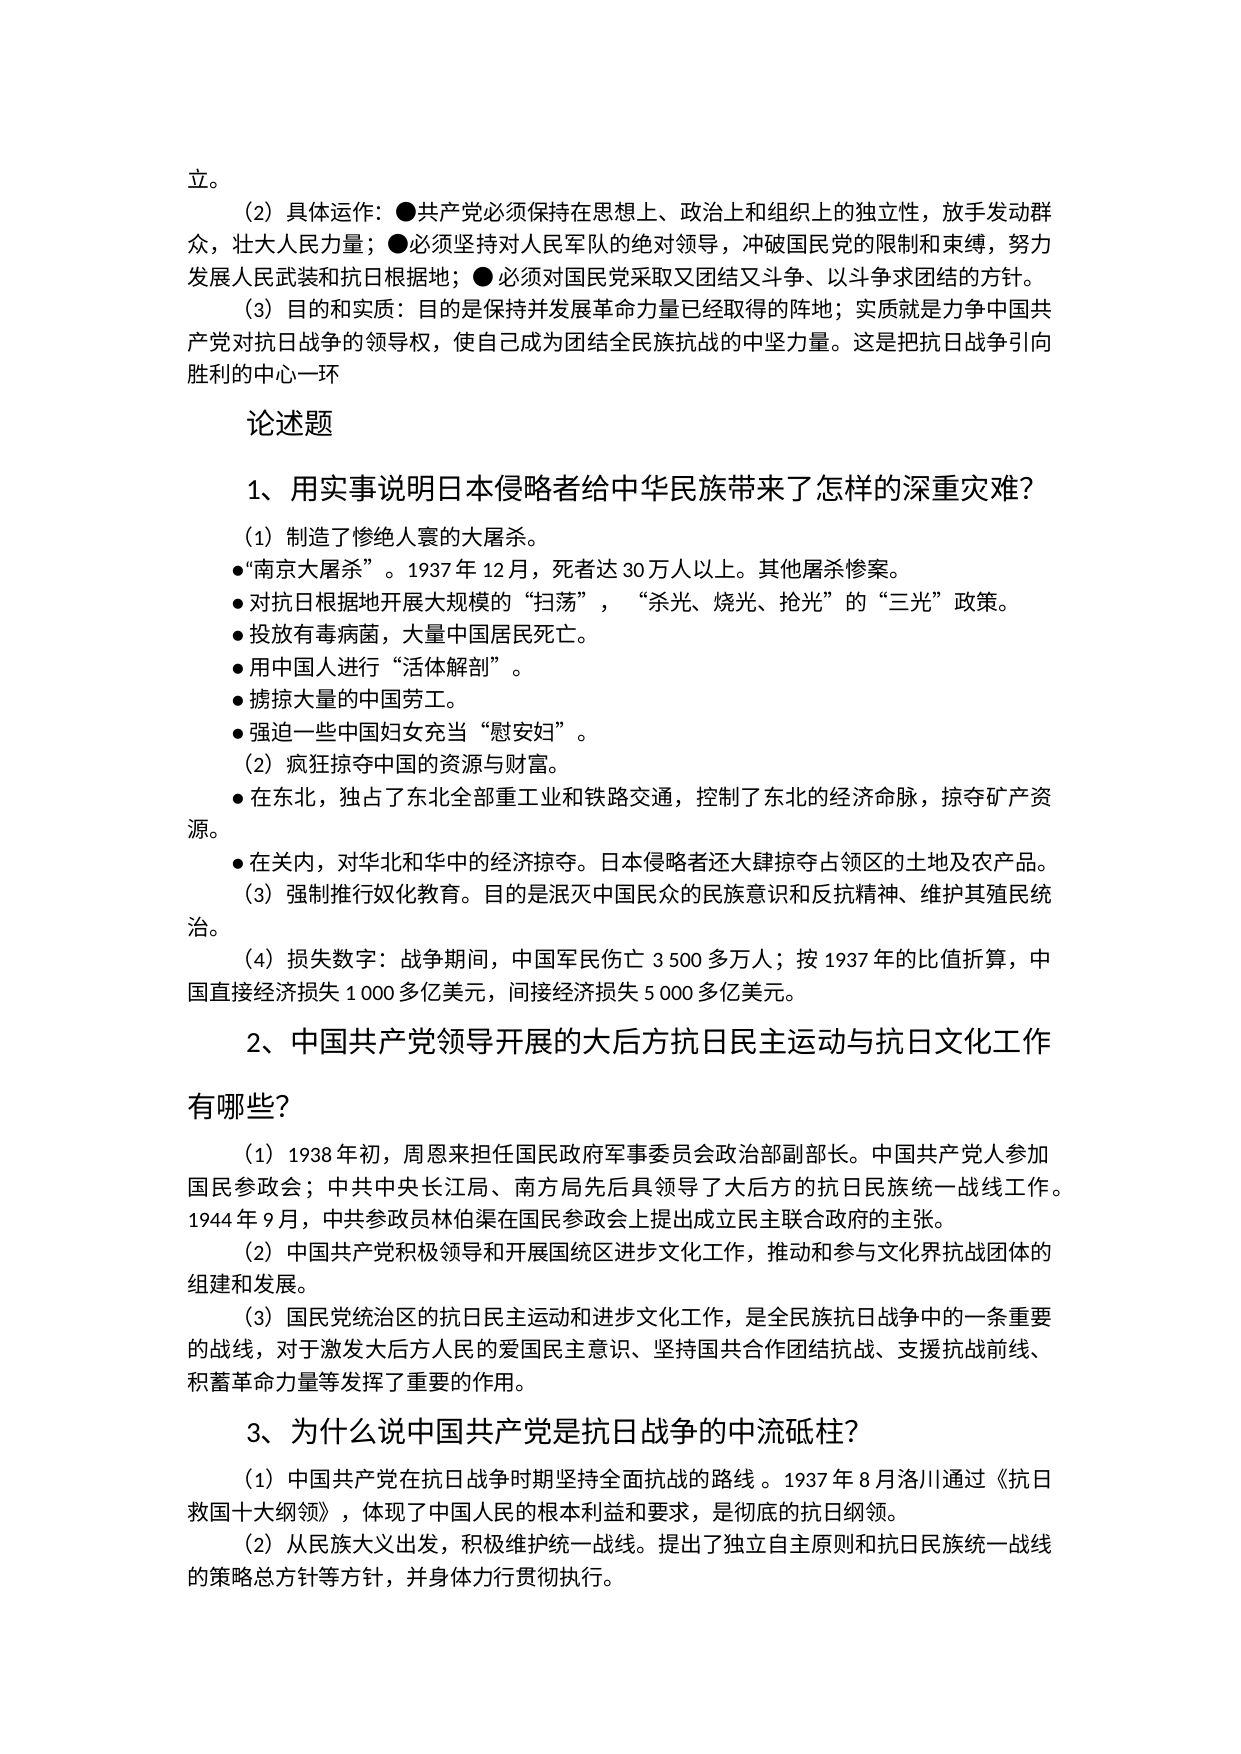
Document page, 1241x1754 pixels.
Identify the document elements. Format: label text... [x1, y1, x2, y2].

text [187, 162, 1053, 194]
text （2）具体运作：●共产党必须保持在思想上、政治上和组织上的独立性，放手发动群众，壮大人民力量；●必须坚持对人民军队的绝对领导，冲破国民党的限制和束缚，努力发展人民武装和抗日根据地；● 必须对国民党采取又团结又斗争、以斗争求团结的方针。 [187, 194, 1053, 292]
text （1）制造了惨绝人寰的大屠杀。 [187, 519, 1053, 552]
text 2、中国共产党领导开展的大后方抗日民主运动与抗日文化工作有哪些？ [187, 1007, 1053, 1137]
text 1、用实事说明日本侵略者给中华民族带来了怎样的深重灾难？ [187, 454, 1053, 519]
text ● 对抗日根据地开展大规模的“扫荡”， “杀光、烧光、抢光”的“三光”政策。 [187, 584, 1053, 617]
text （2）疯狂掠夺中国的资源与财富。 [187, 747, 1053, 779]
text ● 在关内，对华北和华中的经济掠夺。日本侵略者还大肆掠夺占领区的土地及农产品。 [187, 844, 1053, 877]
text （2）中国共产党积极领导和开展国统区进步文化工作，推动和参与文化界抗战团体的组建和发展。 [187, 1234, 1053, 1299]
text ● 投放有毒病菌，大量中国居民死亡。 [187, 617, 1053, 649]
text ● 用中国人进行“活体解剖”。 [187, 649, 1053, 682]
text 3、为什么说中国共产党是抗日战争的中流砥柱？ [187, 1397, 1053, 1462]
text （1）中国共产党在抗日战争时期坚持全面抗战的路线 。1937年8月洛川通过《抗日救国十大纲领》，体现了中国人民的根本利益和要求，是彻底的抗日纲领。 [187, 1462, 1053, 1527]
text 论述题 [187, 389, 1053, 454]
text （1）1938年初，周恩来担任国民政府军事委员会政治部副部长。中国共产党人参加国民参政会；中共中央长江局、南方局先后具领导了大后方的抗日民族统一战线工作。1944年9月，中共参政员林伯渠在国民参政会上提出成立民主联合政府的主张。 [187, 1137, 1053, 1234]
text （4）损失数字：战争期间，中国军民伤亡3 500多万人；按1937年的比值折算，中国直接经济损失1 000多亿美元，间接经济损失5 000多亿美元。 [187, 942, 1053, 1007]
text （3）目的和实质：目的是保持并发展革命力量已经取得的阵地；实质就是力争中国共产党对抗日战争的领导权，使自己成为团结全民族抗战的中坚力量。这是把抗日战争引向胜利的中心一环 [187, 292, 1053, 389]
text （3）强制推行奴化教育。目的是泯灭中国民众的民族意识和反抗精神、维护其殖民统治。 [187, 877, 1053, 942]
text ● 在东北，独占了东北全部重工业和铁路交通，控制了东北的经济命脉，掠夺矿产资源。 [187, 779, 1053, 844]
text （2）从民族大义出发，积极维护统一战线。提出了独立自主原则和抗日民族统一战线的策略总方针等方针，并身体力行贯彻执行。 [187, 1527, 1053, 1592]
text ● 掳掠大量的中国劳工。 [187, 682, 1053, 714]
text ●“南京大屠杀”。1937年12月，死者达30万人以上。其他屠杀惨案。 [187, 552, 1053, 584]
text ● 强迫一些中国妇女充当“慰安妇”。 [187, 714, 1053, 747]
text （3）国民党统治区的抗日民主运动和进步文化工作，是全民族抗日战争中的一条重要的战线，对于激发大后方人民的爱国民主意识、坚持国共合作团结抗战、支援抗战前线、积蓄革命力量等发挥了重要的作用。 [187, 1299, 1053, 1397]
